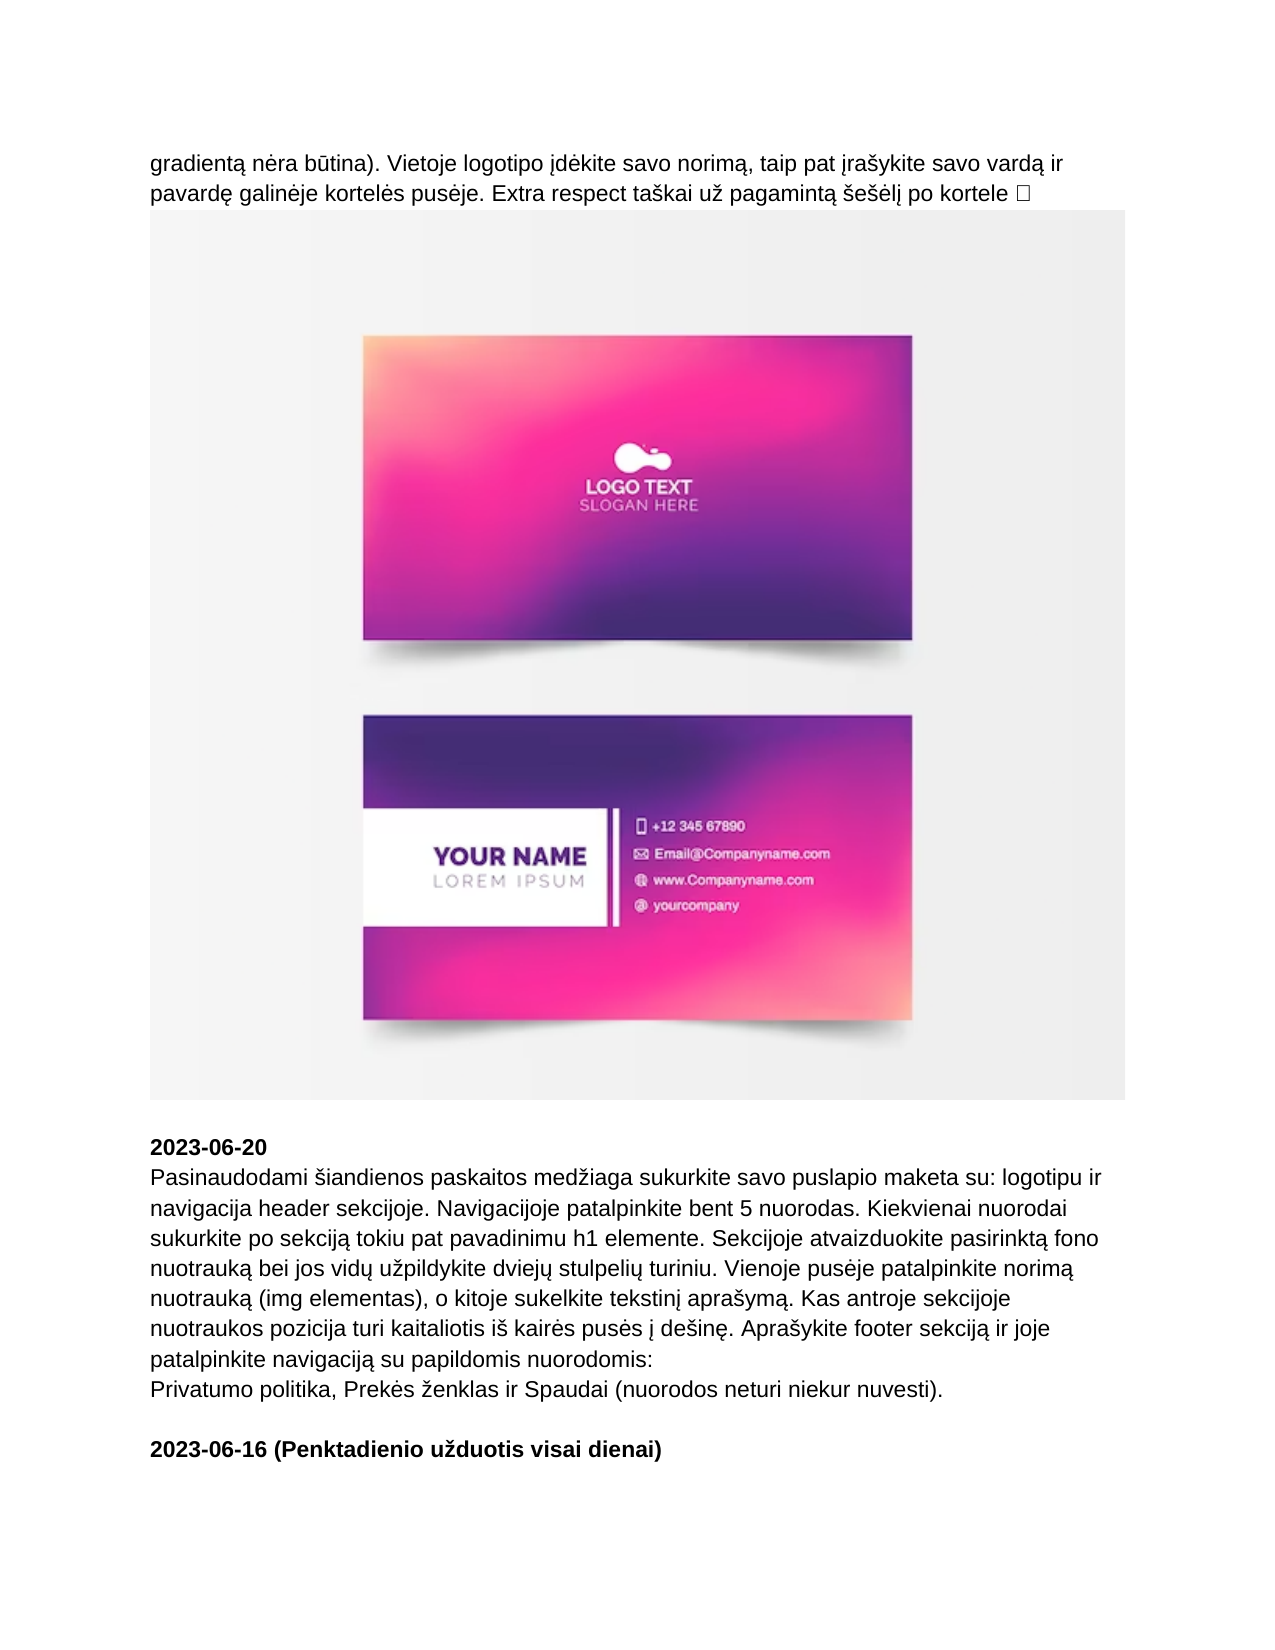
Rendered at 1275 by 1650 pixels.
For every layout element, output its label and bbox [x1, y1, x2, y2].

text [150, 150, 1125, 210]
picture [150, 210, 1125, 1100]
text [150, 1100, 1125, 1493]
